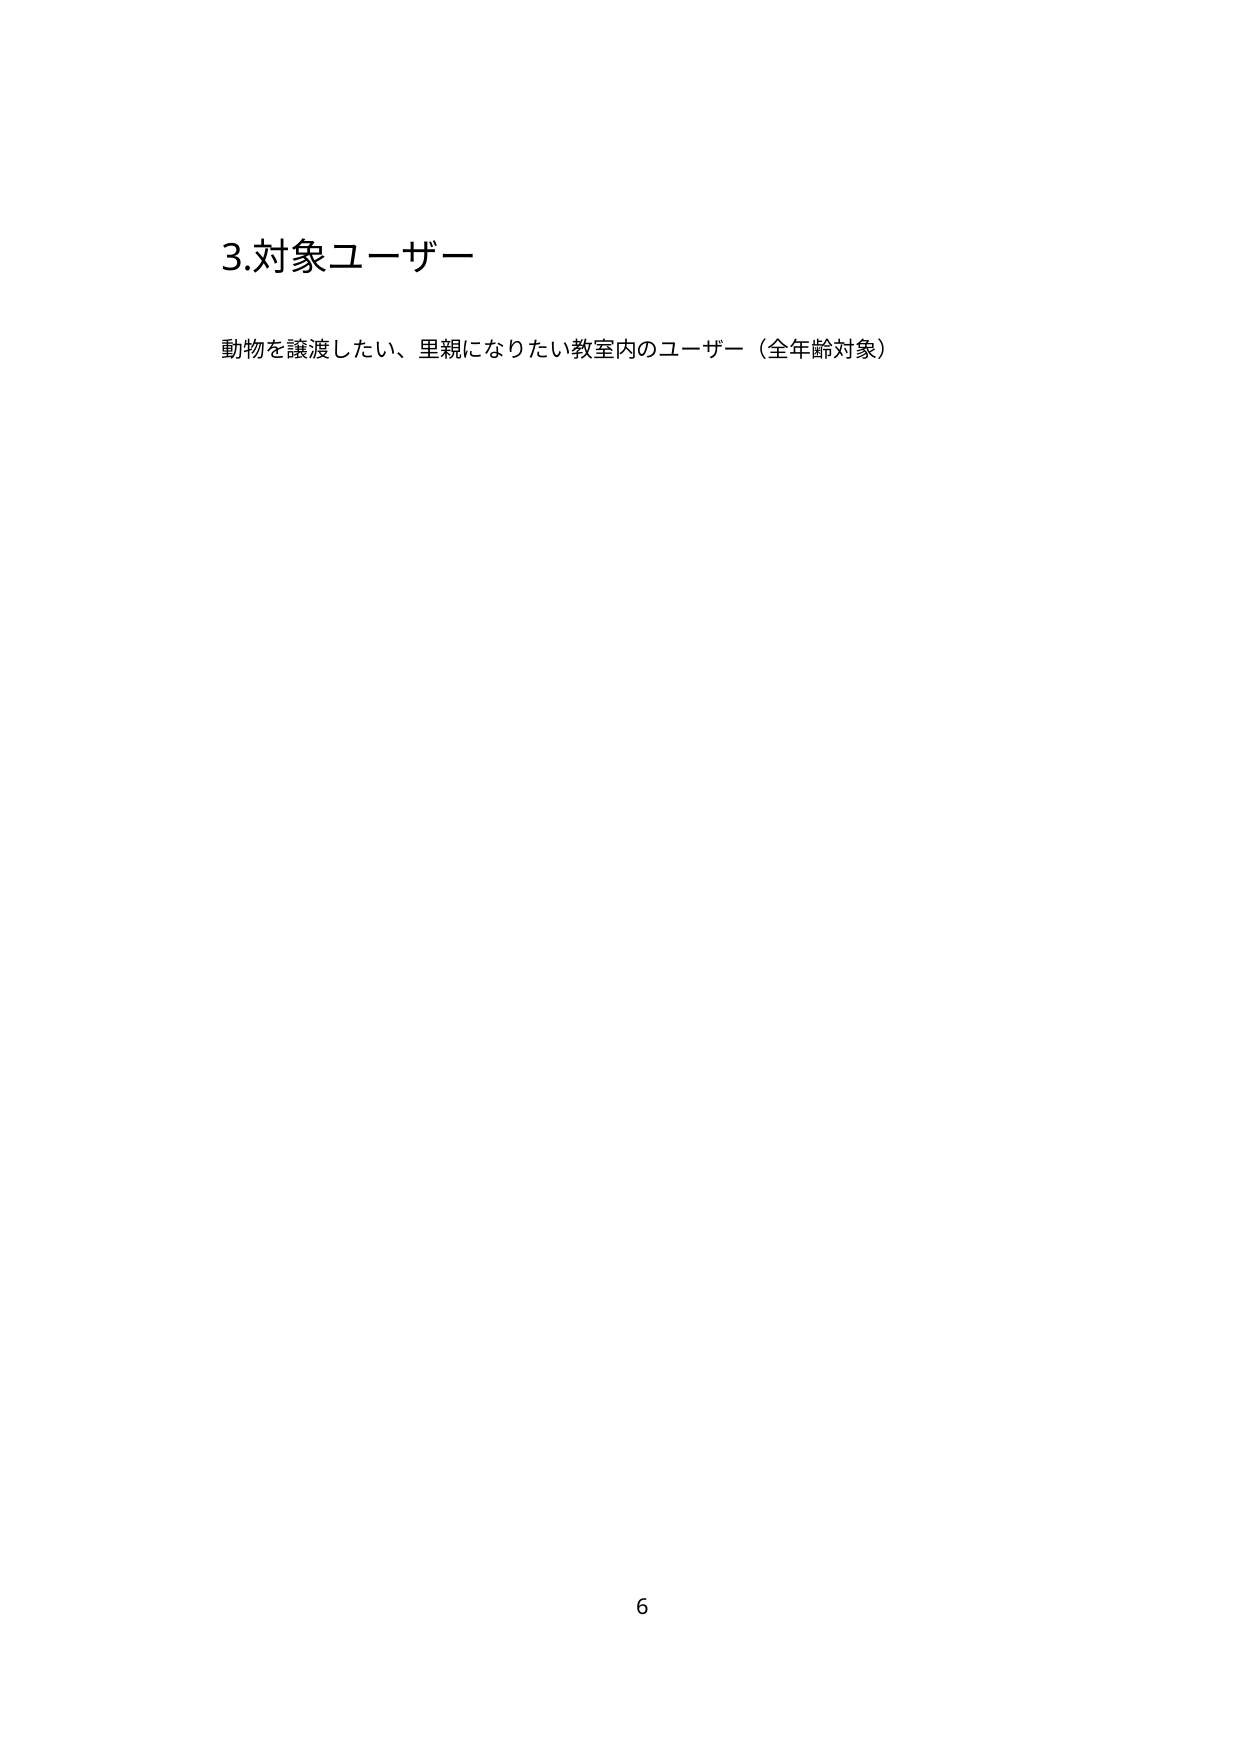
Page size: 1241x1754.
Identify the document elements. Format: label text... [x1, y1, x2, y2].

text 動物を譲渡したい、里親になりたい教室内のユーザー（全年齢対象） [221, 329, 1063, 367]
subtitle 3.対象ユーザー [221, 217, 1063, 292]
